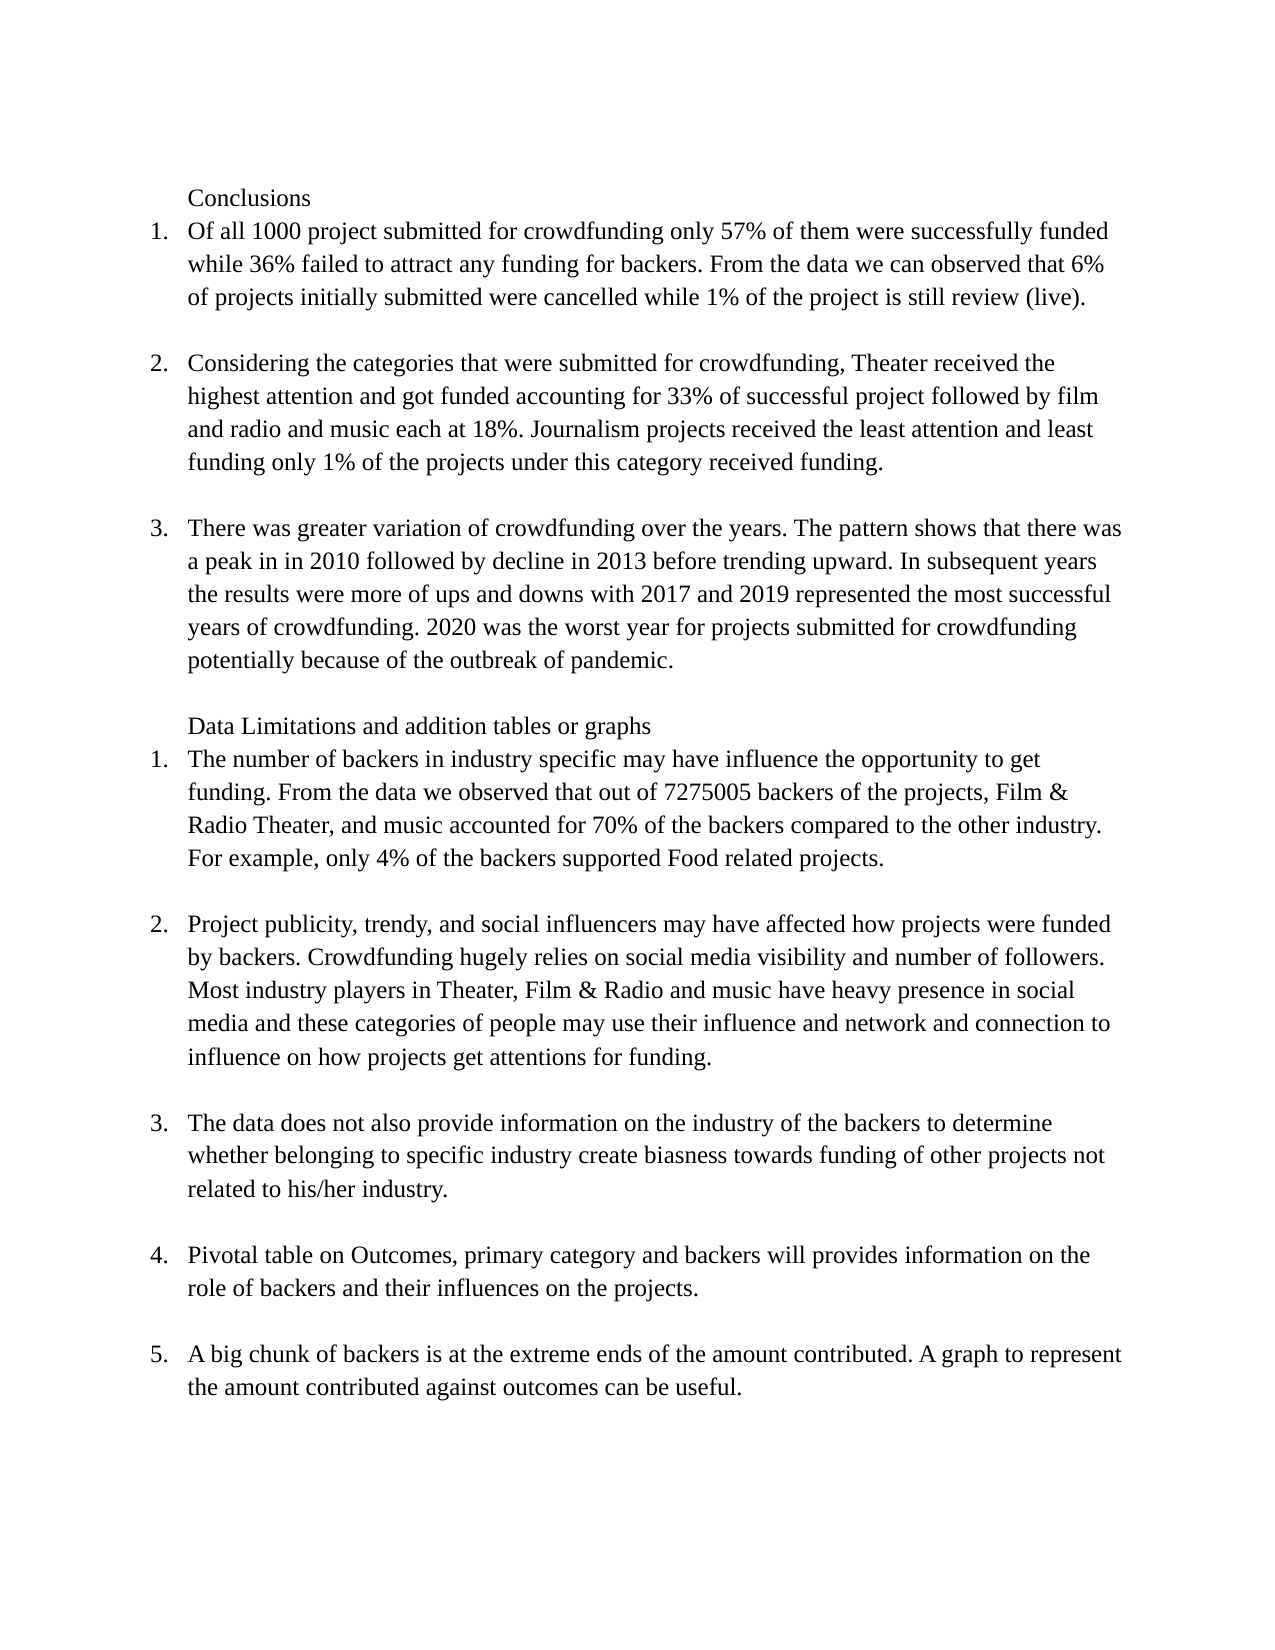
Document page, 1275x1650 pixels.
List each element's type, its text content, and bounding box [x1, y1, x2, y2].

list There was greater variation of crowdfunding over the years. The pattern shows that there was a peak in in 2010 followed by decline in 2013 before trending upward. In subsequent years the results were more of ups and downs with 2017 and 2019 represented the most successful years of crowdfunding. 2020 was the worst year for projects submitted for crowdfunding potentially because of the outbreak of pandemic. [150, 513, 1125, 674]
list Project publicity, trendy, and social influencers may have affected how projects were funded by backers. Crowdfunding hugely relies on social media visibility and number of followers. Most industry players in Theater, Film & Radio and music have heavy presence in social media and these categories of people may use their influence and network and connection to influence on how projects get attentions for funding. [150, 909, 1125, 1070]
list Data Limitations and addition tables or graphs [187, 711, 1125, 740]
list Considering the categories that were submitted for crowdfunding, Theater received the highest attention and got funded accounting for 33% of successful project followed by film and radio and music each at 18%. Journalism projects received the least attention and least funding only 1% of the projects under this category received funding. [150, 348, 1125, 476]
list Of all 1000 project submitted for crowdfunding only 57% of them were successfully funded while 36% failed to attract any funding for backers. From the data we can observed that 6% of projects initially submitted were cancelled while 1% of the project is still review (live). [150, 216, 1125, 311]
list The data does not also provide information on the industry of the backers to determine whether belonging to specific industry create biasness towards funding of other projects not related to his/her industry. [150, 1108, 1125, 1202]
list The number of backers in industry specific may have influence the opportunity to get funding. From the data we observed that out of 7275005 backers of the projects, Film & Radio Theater, and music accounted for 70% of the backers compared to the other industry. For example, only 4% of the backers supported Food related projects. [150, 744, 1125, 872]
list A big chunk of backers is at the extreme ends of the amount contributed. A graph to represent the amount contributed against outcomes can be useful. [150, 1339, 1125, 1401]
list Pivotal table on Outcomes, primary category and backers will provides information on the role of backers and their influences on the projects. [150, 1240, 1125, 1301]
list Conclusions [187, 183, 1125, 212]
